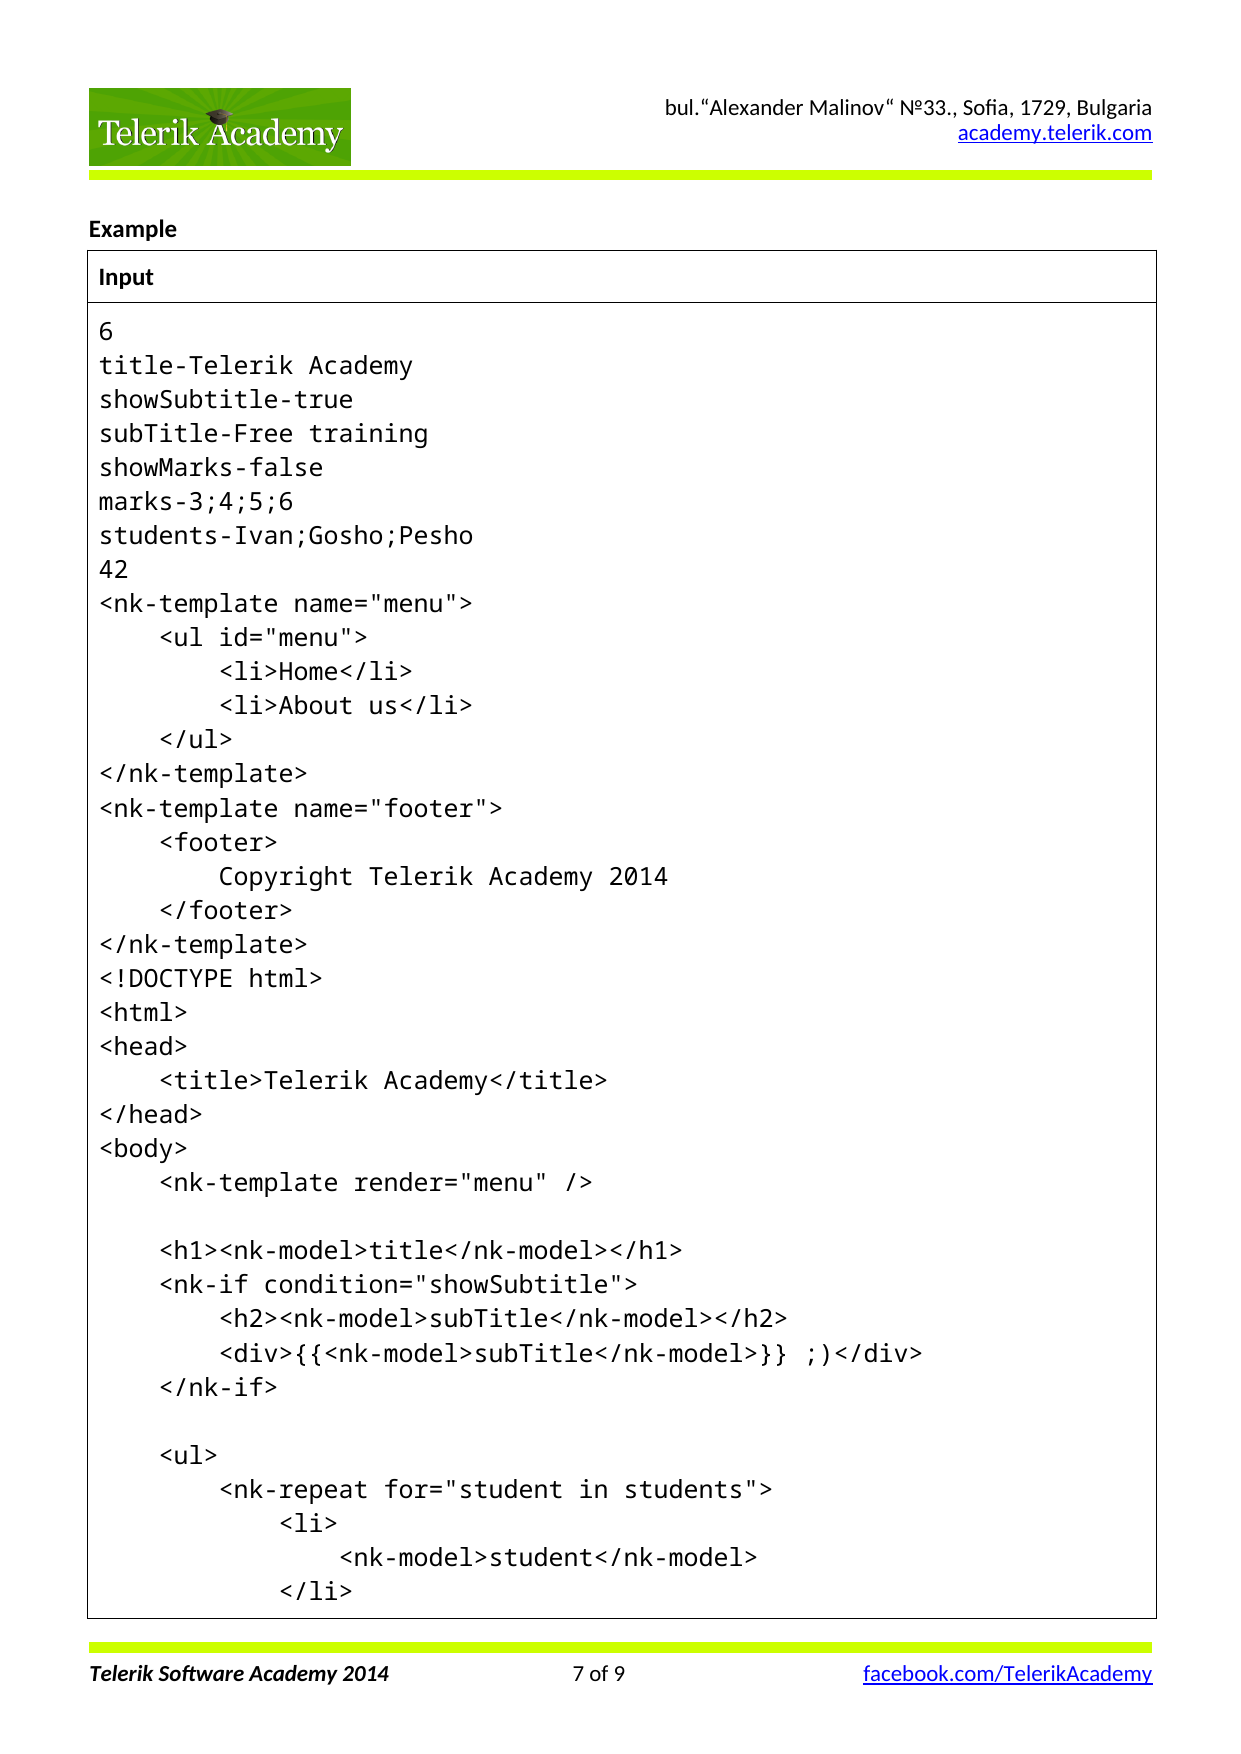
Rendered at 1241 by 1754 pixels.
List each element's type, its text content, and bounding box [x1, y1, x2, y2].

table_header Input [88, 251, 1156, 302]
picture [89, 88, 351, 166]
subtitle Example [89, 213, 1152, 243]
